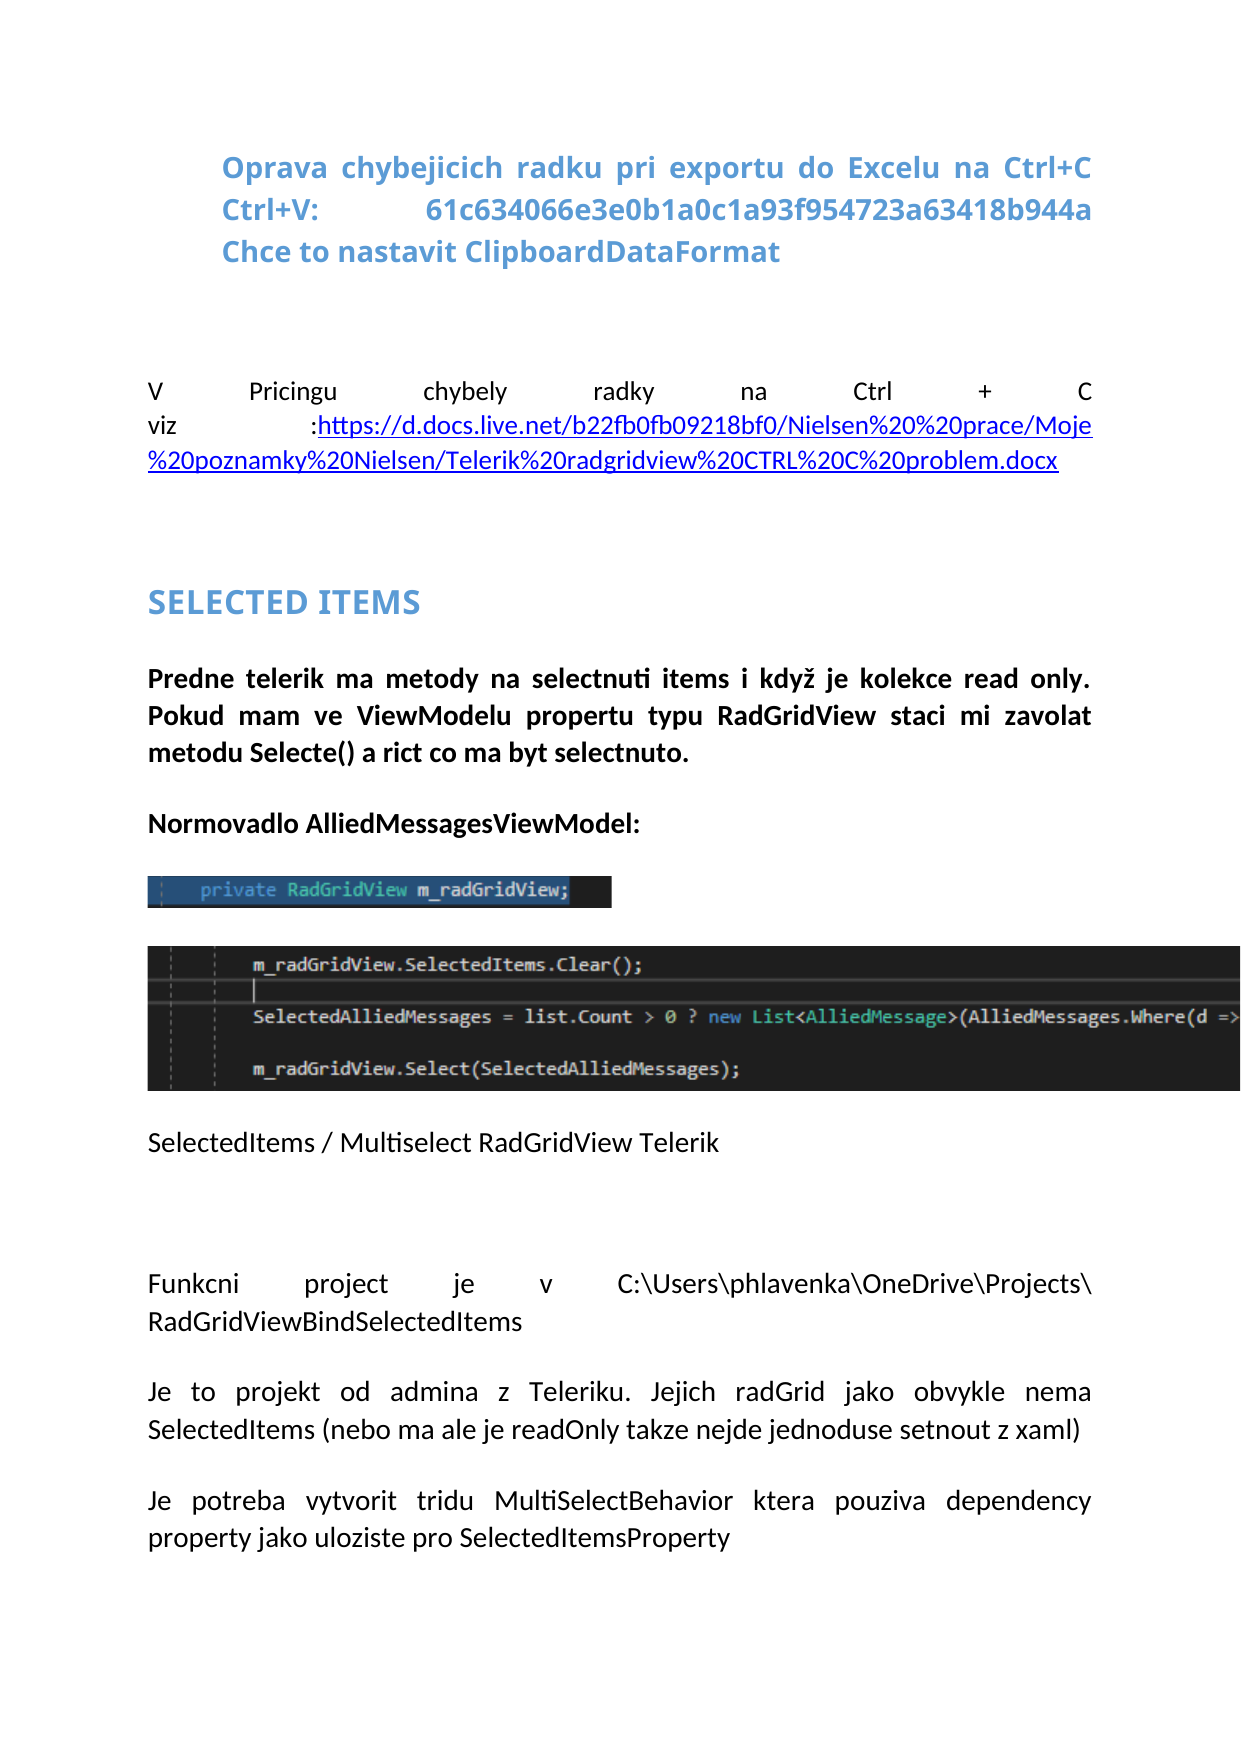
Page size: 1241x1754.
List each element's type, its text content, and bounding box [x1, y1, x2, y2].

text Predne telerik ma metody na selectnuti items i když je kolekce read only. Pokud mam ve ViewModelu propertu typu RadGridView staci mi zavolat metodu Selecte() a rict co ma byt selectnuto. [148, 660, 1093, 770]
text V Pricingu chybely radky na Ctrl + C viz :https://d.docs.live.net/b22fb0fb09218bf0/Nielsen%20%20prace/Moje%20poznamky%20Nielsen/Telerik%20radgridview%20CTRL%20C%20problem.docx [148, 374, 1093, 476]
subtitle Oprava chybejicich radku pri exportu do Excelu na Ctrl+C Ctrl+V: 61c634066e3e0b1a0c1a93f954723a63418b944a Chce to nastavit ClipboardDataFormat [221, 148, 1093, 271]
text Je potreba vytvorit tridu MultiSelectBehavior ktera pouziva dependency property jako uloziste pro SelectedItemsProperty [148, 1482, 1093, 1554]
text Je to projekt od admina z Teleriku. Jejich radGrid jako obvykle nema SelectedItems (nebo ma ale je readOnly takze nejde jednoduse setnout z xaml) [148, 1373, 1093, 1446]
text Funkcni project je v C:\Users\phlavenka\OneDrive\Projects\RadGridViewBindSelectedItems [148, 1265, 1093, 1338]
subtitle Selected Items [148, 579, 1093, 624]
text Normovadlo AlliedMessagesViewModel: [148, 805, 1093, 841]
text SelectedItems / Multiselect RadGridView Telerik [148, 1124, 1093, 1159]
